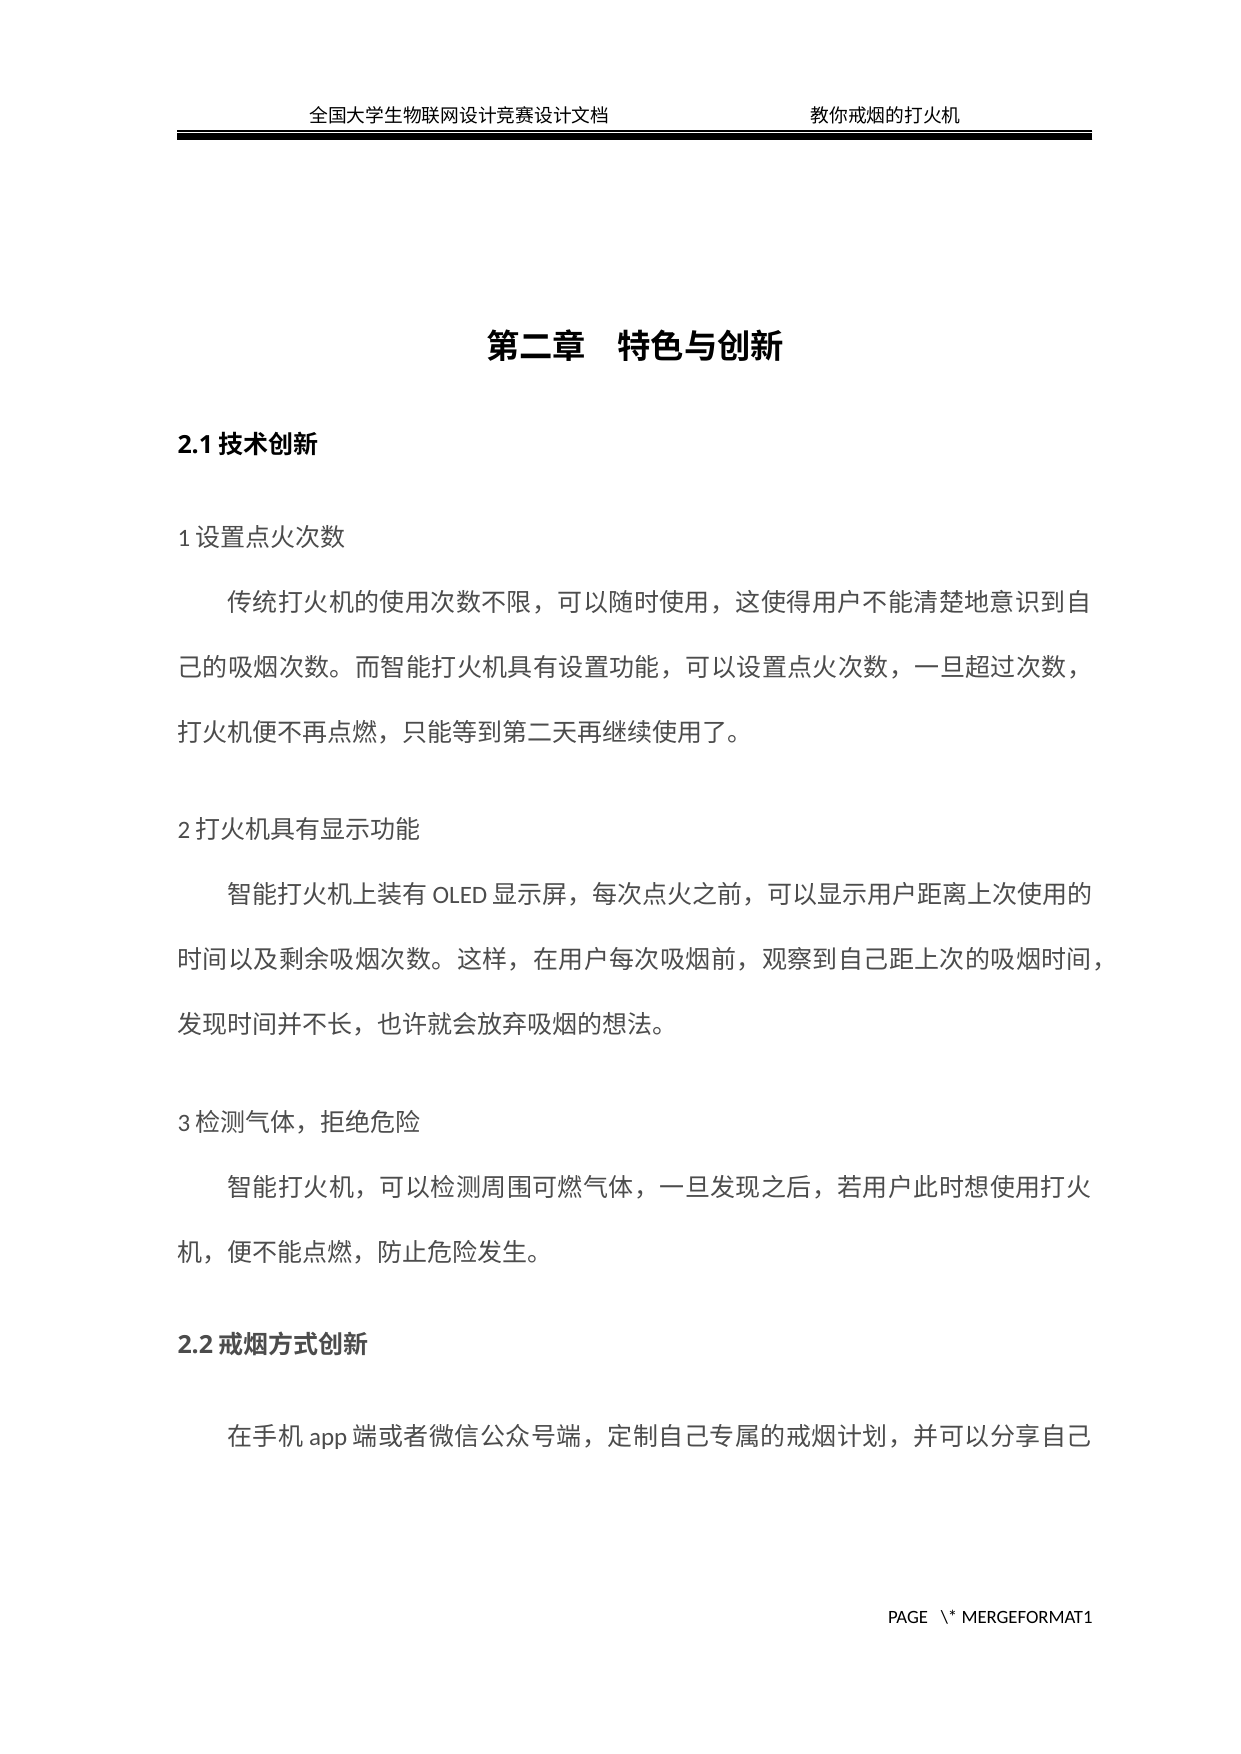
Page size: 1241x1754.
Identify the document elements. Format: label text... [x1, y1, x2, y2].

subtitle 2.2戒烟方式创新 [177, 1310, 1092, 1375]
subtitle 2.1技术创新 [177, 411, 1092, 476]
subtitle 特色与创新 [177, 311, 1092, 376]
text 3检测气体，拒绝危险 [177, 1088, 1092, 1153]
text 传统打火机的使用次数不限，可以随时使用，这使得用户不能清楚地意识到自己的吸烟次数。而智能打火机具有设置功能，可以设置点火次数，一旦超过次数，打火机便不再点燃，只能等到第二天再继续使用了。 [177, 568, 1092, 763]
text 智能打火机上装有OLED显示屏，每次点火之前，可以显示用户距离上次使用的时间以及剩余吸烟次数。这样，在用户每次吸烟前，观察到自己距上次的吸烟时间，发现时间并不长，也许就会放弃吸烟的想法。 [177, 860, 1092, 1055]
text 智能打火机，可以检测周围可燃气体，一旦发现之后，若用户此时想使用打火机，便不能点燃，防止危险发生。 [177, 1153, 1092, 1283]
text 2打火机具有显示功能 [177, 795, 1092, 860]
text 1设置点火次数 [177, 503, 1092, 568]
